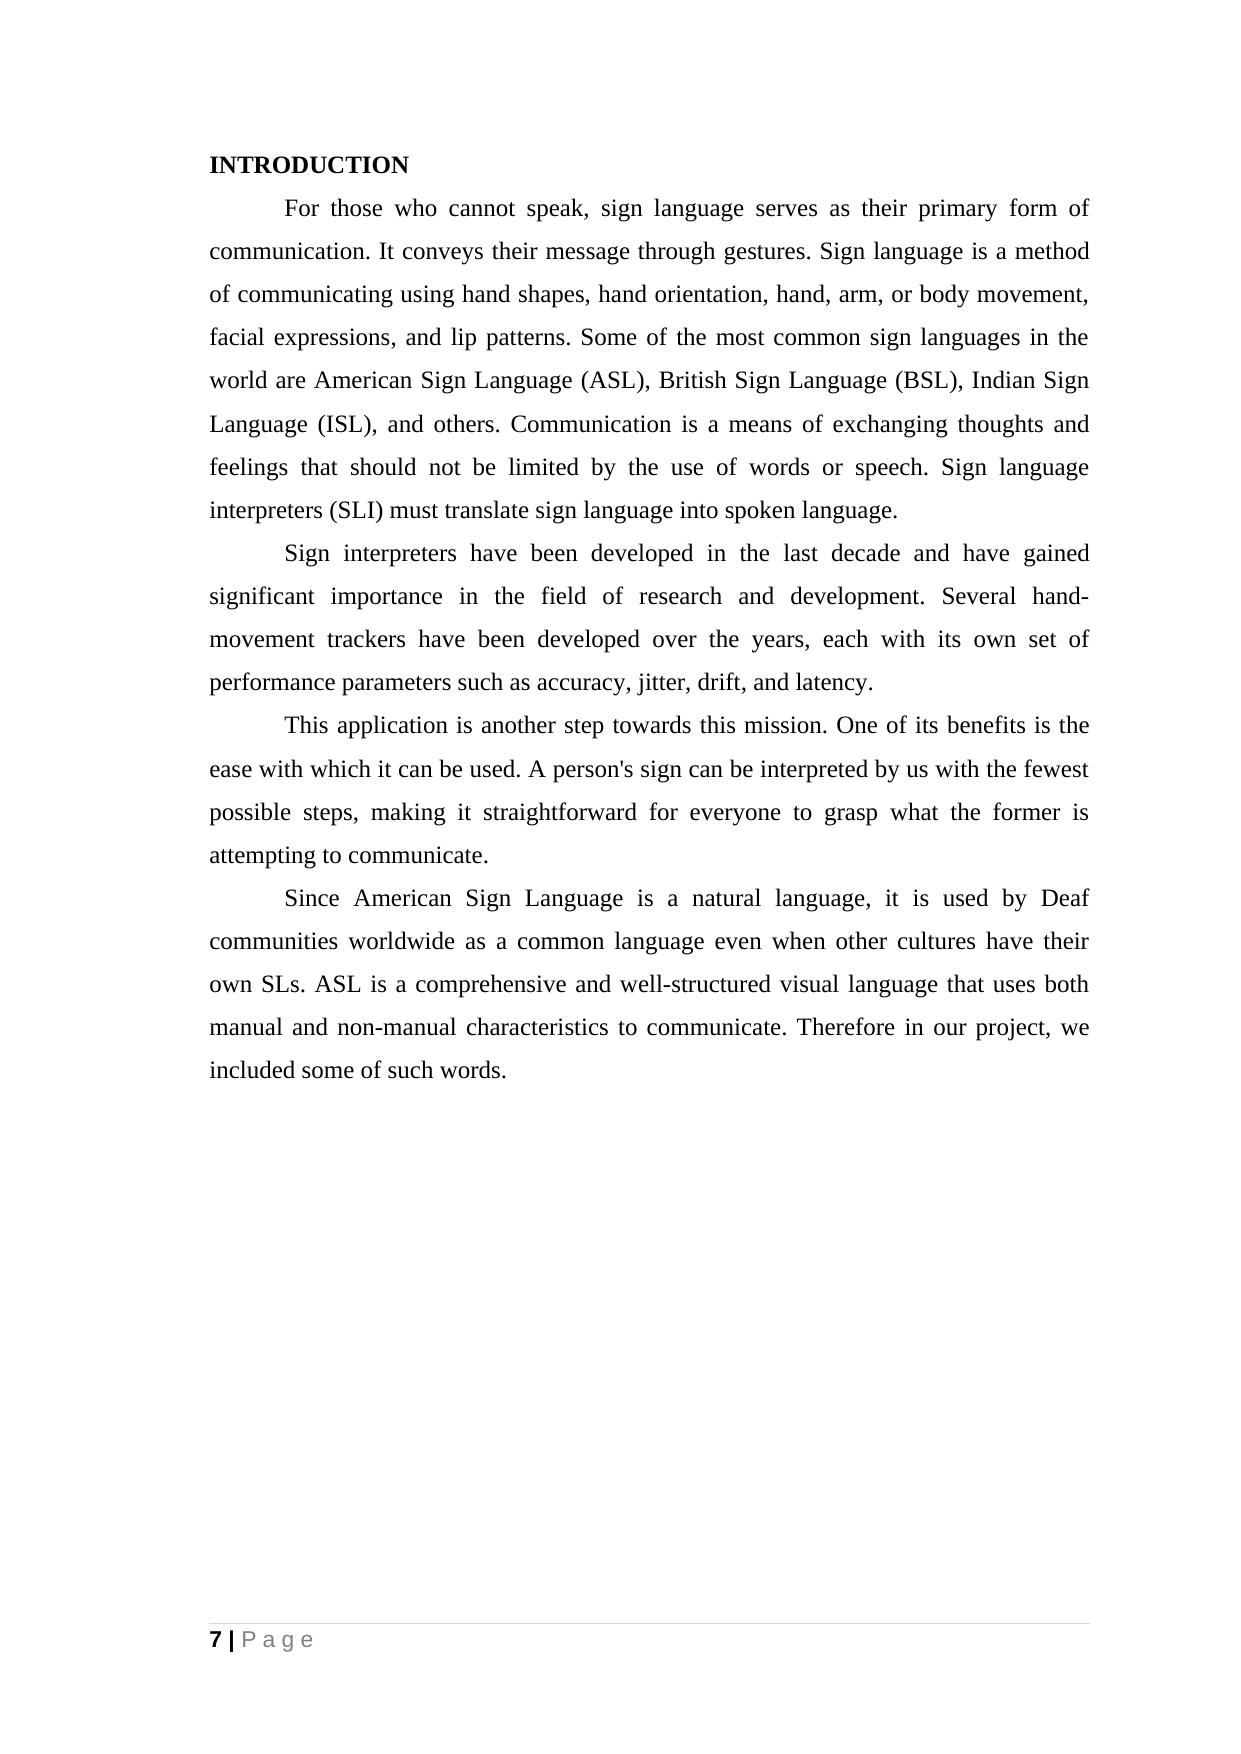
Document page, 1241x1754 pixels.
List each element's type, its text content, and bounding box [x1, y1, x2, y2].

text For those who cannot speak, sign language serves as their primary form of communication. It conveys their message through gestures. Sign language is a method of communicating using hand shapes, hand orientation, hand, arm, or body movement, facial expressions, and lip patterns. Some of the most common sign languages in the world are American Sign Language (ASL), British Sign Language (BSL), Indian Sign Language (ISL), and others. Communication is a means of exchanging thoughts and feelings that should not be limited by the use of words or speech. Sign language interpreters (SLI) must translate sign language into spoken language. [209, 193, 1090, 524]
text This application is another step towards this mission. One of its benefits is the ease with which it can be used. A person's sign can be interpreted by us with the fewest possible steps, making it straightforward for everyone to grasp what the former is attempting to communicate. [209, 711, 1090, 869]
text Sign interpreters have been developed in the last decade and have gained significant importance in the field of research and development. Several hand-movement trackers have been developed over the years, each with its own set of performance parameters such as accuracy, jitter, drift, and latency. [209, 538, 1090, 696]
text INTRODUCTION [209, 150, 1090, 179]
text Since American Sign Language is a natural language, it is used by Deaf communities worldwide as a common language even when other cultures have their own SLs. ASL is a comprehensive and well-structured visual language that uses both manual and non-manual characteristics to communicate. Therefore in our project, we included some of such words. [209, 883, 1090, 1084]
